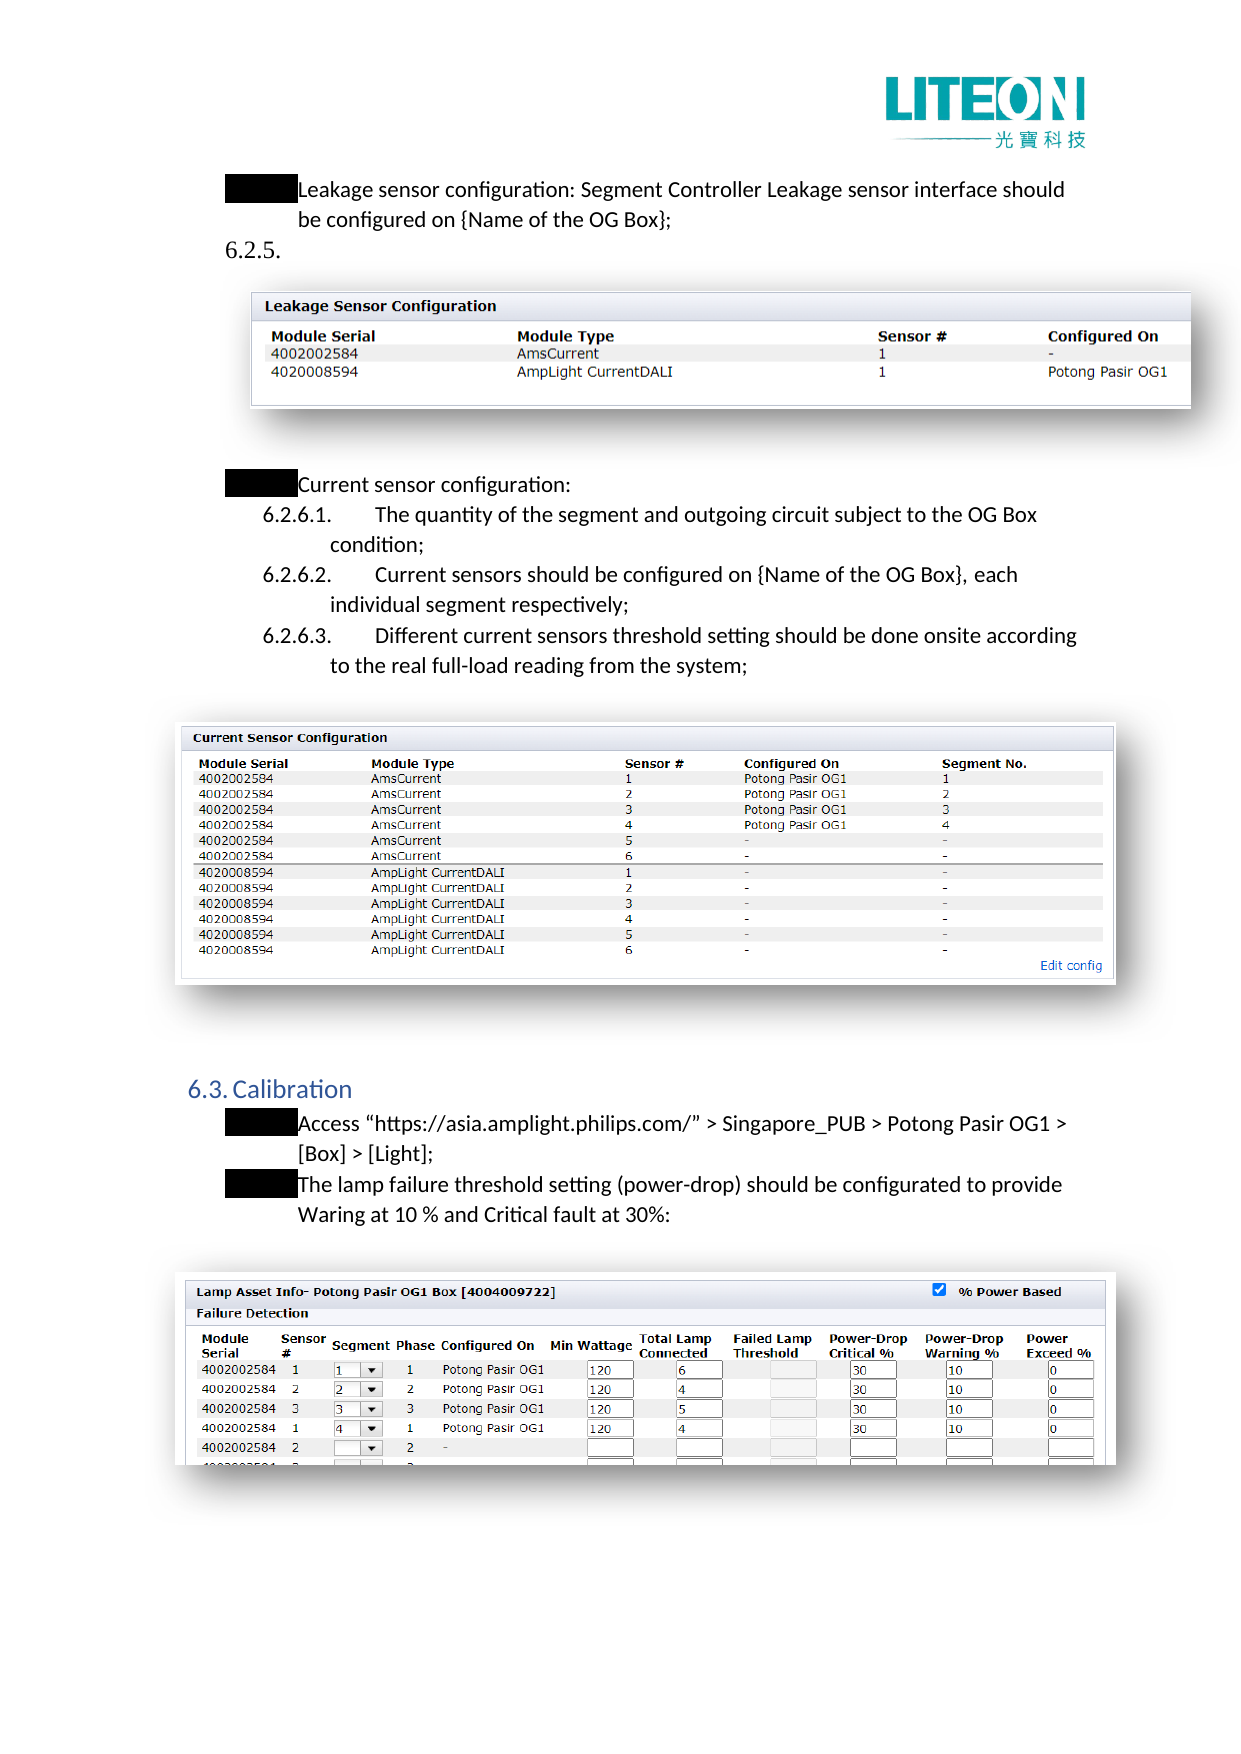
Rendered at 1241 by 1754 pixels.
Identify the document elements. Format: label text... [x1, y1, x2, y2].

picture [175, 1272, 1116, 1465]
picture [250, 291, 1191, 409]
list Access “https://asia.amplight.philips.com/” > Singapore_PUB > Potong Pasir OG1 > [Box] > [Light]; [225, 1108, 1090, 1167]
picture [879, 73, 1091, 151]
list Different current sensors threshold setting should be done onsite according to the real full-load reading from the system; [262, 621, 1090, 679]
list Current sensor configuration: [225, 469, 1090, 498]
list Current sensors should be configured on {Name of the OG Box}, each individual segment respectively; [262, 560, 1090, 619]
list Leakage sensor configuration: Segment Controller Leakage sensor interface should be configured on {Name of the OG Box}; [225, 174, 1090, 233]
list The lamp failure threshold setting (power-drop) should be configurated to provide Waring at 10 % and Critical fault at 30%: [225, 1169, 1090, 1228]
subtitle Calibration [187, 1072, 1090, 1105]
list The quantity of the segment and outgoing circuit subject to the OG Box condition; [262, 500, 1090, 558]
picture [175, 722, 1116, 985]
